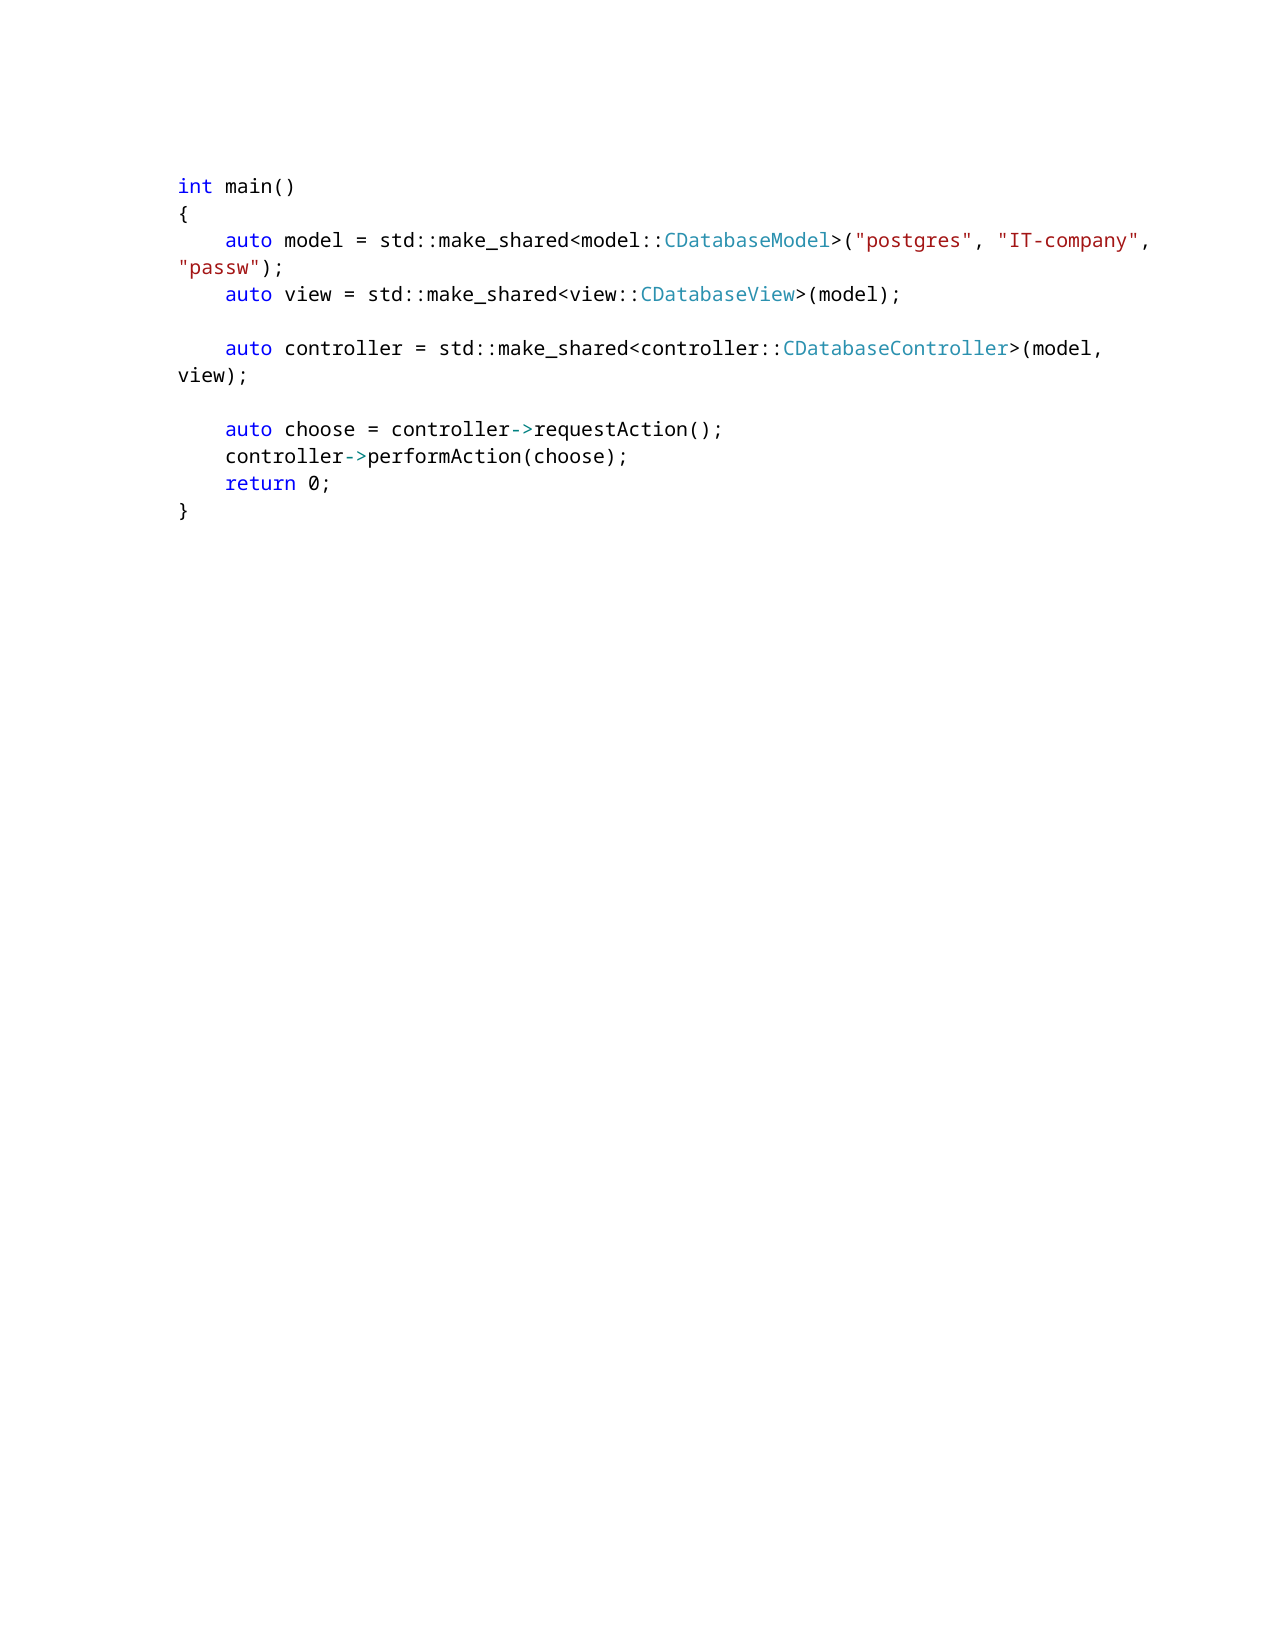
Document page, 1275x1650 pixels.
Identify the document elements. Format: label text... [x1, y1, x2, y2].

text return 0; [177, 469, 1186, 496]
text auto controller = std::make_shared<controller::CDatabaseController>(model, view); [177, 334, 1186, 388]
text auto view = std::make_shared<view::CDatabaseView>(model); [177, 280, 1186, 307]
text controller->performAction(choose); [177, 442, 1186, 469]
text { [177, 199, 1186, 226]
text } [177, 496, 1186, 523]
text int main() [177, 172, 1186, 199]
text auto choose = controller->requestAction(); [177, 415, 1186, 442]
text auto model = std::make_shared<model::CDatabaseModel>("postgres", "IT-company", "passw"); [177, 226, 1186, 280]
